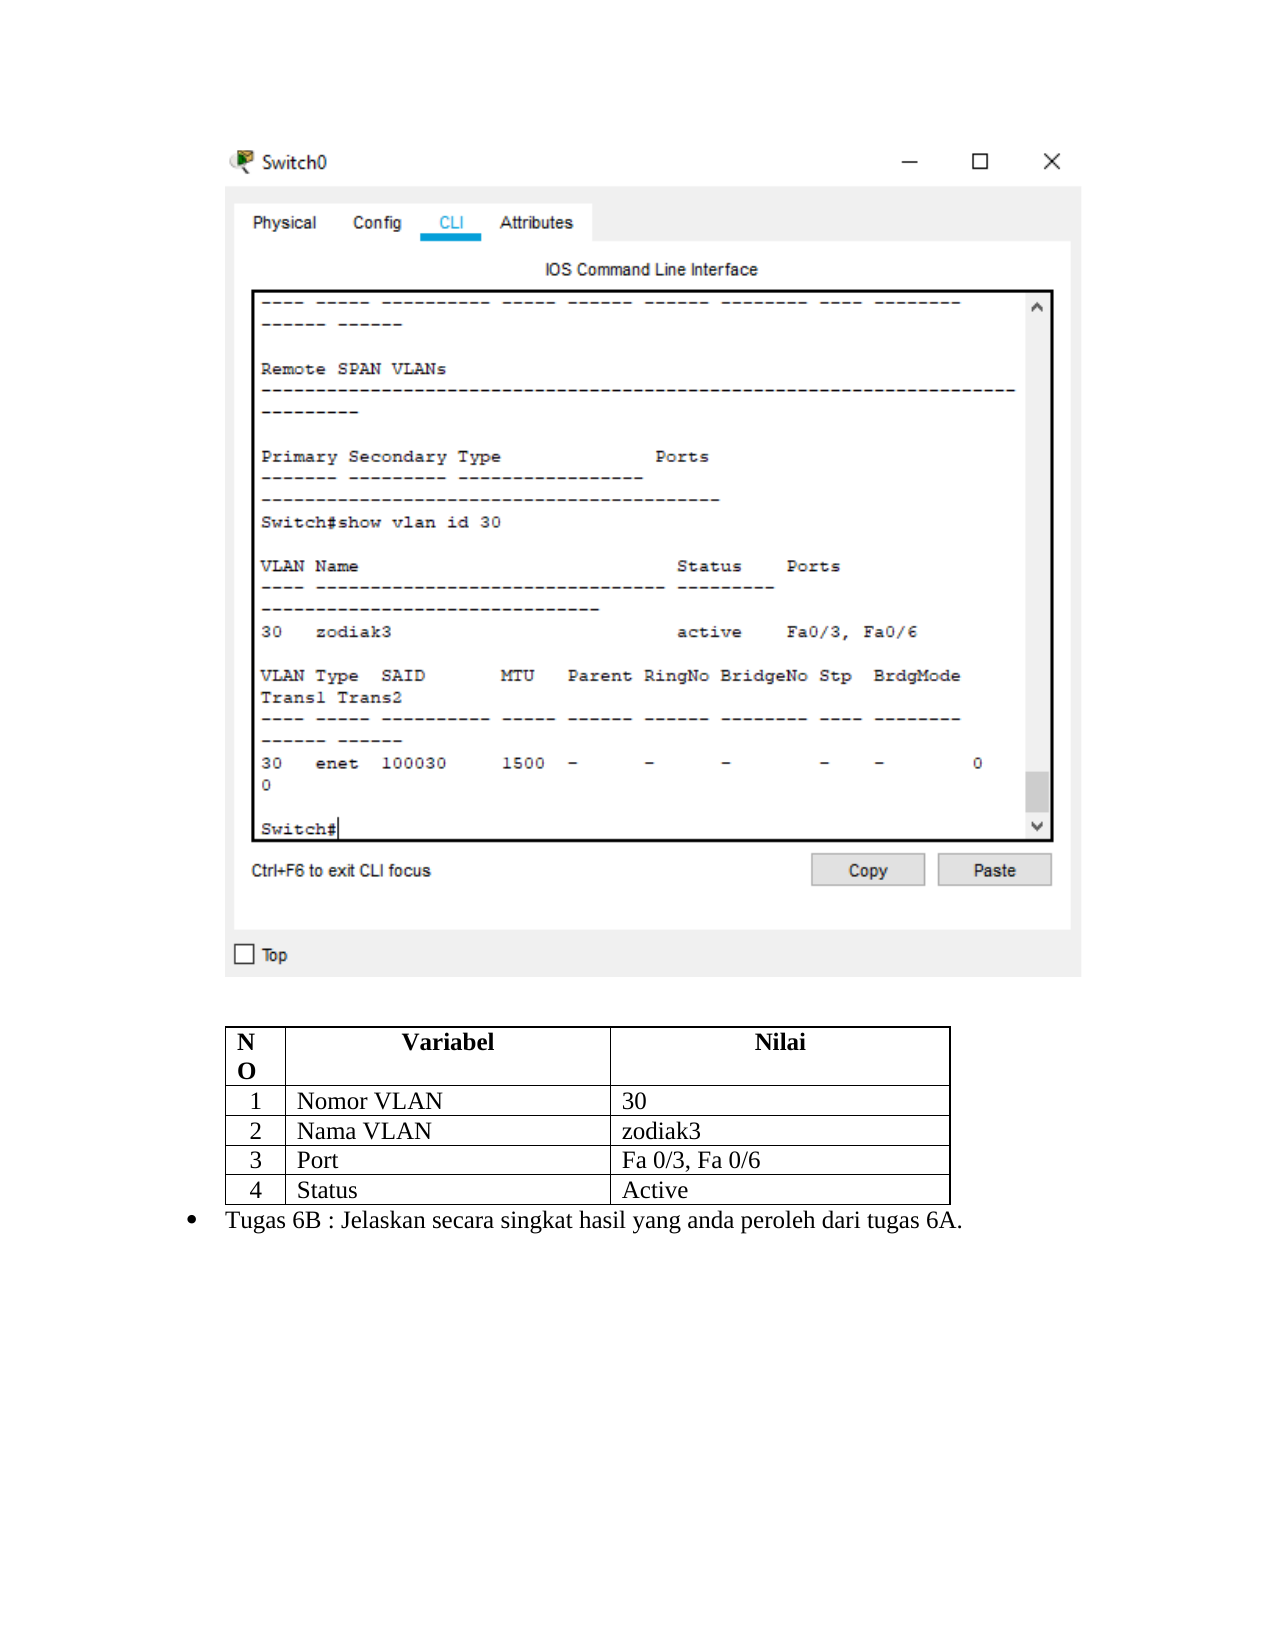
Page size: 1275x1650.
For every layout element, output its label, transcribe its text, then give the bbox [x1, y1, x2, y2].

table_cell Port [286, 1146, 610, 1174]
table_cell zodiak3 [611, 1116, 949, 1144]
table_cell Active [611, 1175, 949, 1204]
table_header Variabel [286, 1028, 610, 1085]
table_header Nilai [611, 1028, 949, 1085]
table_header NO [226, 1028, 285, 1085]
table_cell 30 [611, 1086, 949, 1115]
table_cell 4 [226, 1175, 285, 1204]
table_cell Nama VLAN [286, 1116, 610, 1144]
picture [225, 150, 1082, 977]
table_cell Fa 0/3, Fa 0/6 [611, 1146, 949, 1174]
table_cell Status [286, 1175, 610, 1204]
table_cell 1 [226, 1086, 285, 1115]
list Tugas 6B : Jelaskan secara singkat hasil yang anda peroleh dari tugas 6A. [187, 1205, 1125, 1234]
table_cell 2 [226, 1116, 285, 1144]
table_cell Nomor VLAN [286, 1086, 610, 1115]
table_cell 3 [226, 1146, 285, 1174]
